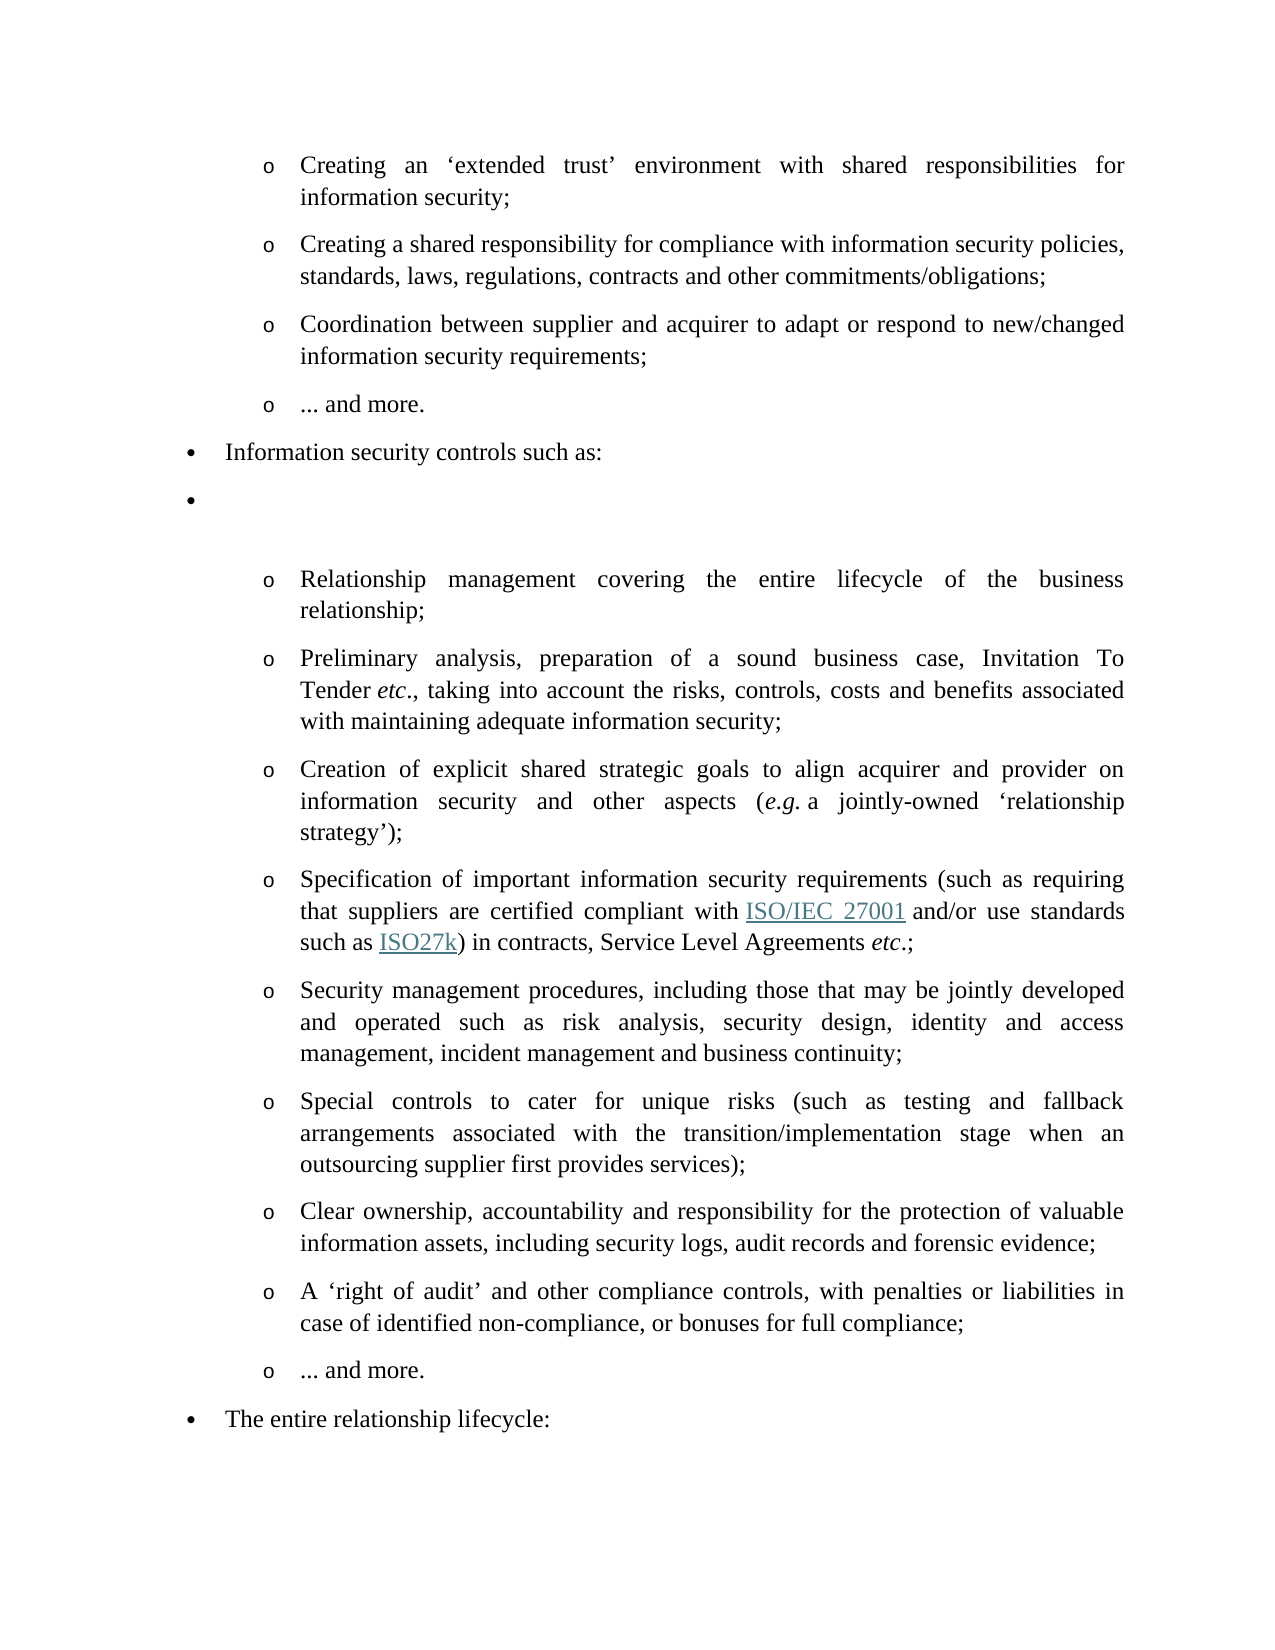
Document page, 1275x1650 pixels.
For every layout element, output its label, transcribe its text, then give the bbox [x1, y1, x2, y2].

list A ‘right of audit’ and other compliance controls, with penalties or liabilities in case of identified non-compliance, or bonuses for full compliance; [262, 1276, 1125, 1337]
list Specification of important information security requirements (such as requiring that suppliers are certified compliant with ISO/IEC 27001 and/or use standards such as ISO27k) in contracts, Service Level Agreements etc.; [262, 864, 1125, 956]
list Clear ownership, accountability and responsibility for the protection of valuable information assets, including security logs, audit records and forensic evidence; [262, 1196, 1125, 1257]
list Preliminary analysis, preparation of a sound business case, Invitation To Tender etc., taking into account the risks, controls, costs and benefits associated with maintaining adequate information security; [262, 643, 1125, 735]
list Creation of explicit shared strategic goals to align acquirer and provider on information security and other aspects (e.g. a jointly-owned ‘relationship strategy’); [262, 754, 1125, 846]
list Creating an ‘extended trust’ environment with shared responsibilities for information security; [262, 150, 1125, 211]
list Coordination between supplier and acquirer to adapt or respond to new/changed information security requirements; [262, 309, 1125, 370]
list Creating a shared responsibility for compliance with information security policies, standards, laws, regulations, contracts and other commitments/obligations; [262, 229, 1125, 290]
list ... and more. [262, 1356, 1125, 1385]
list ... and more. [262, 389, 1125, 418]
list The entire relationship lifecycle: [187, 1404, 1125, 1433]
list Relationship management covering the entire lifecycle of the business relationship; [262, 564, 1125, 624]
list Information security controls such as: [187, 437, 1125, 466]
list Security management procedures, including those that may be jointly developed and operated such as risk analysis, security design, identity and access management, incident management and business continuity; [262, 975, 1125, 1067]
list Special controls to cater for unique risks (such as testing and fallback arrangements associated with the transition/implementation stage when an outsourcing supplier first provides services); [262, 1086, 1125, 1177]
